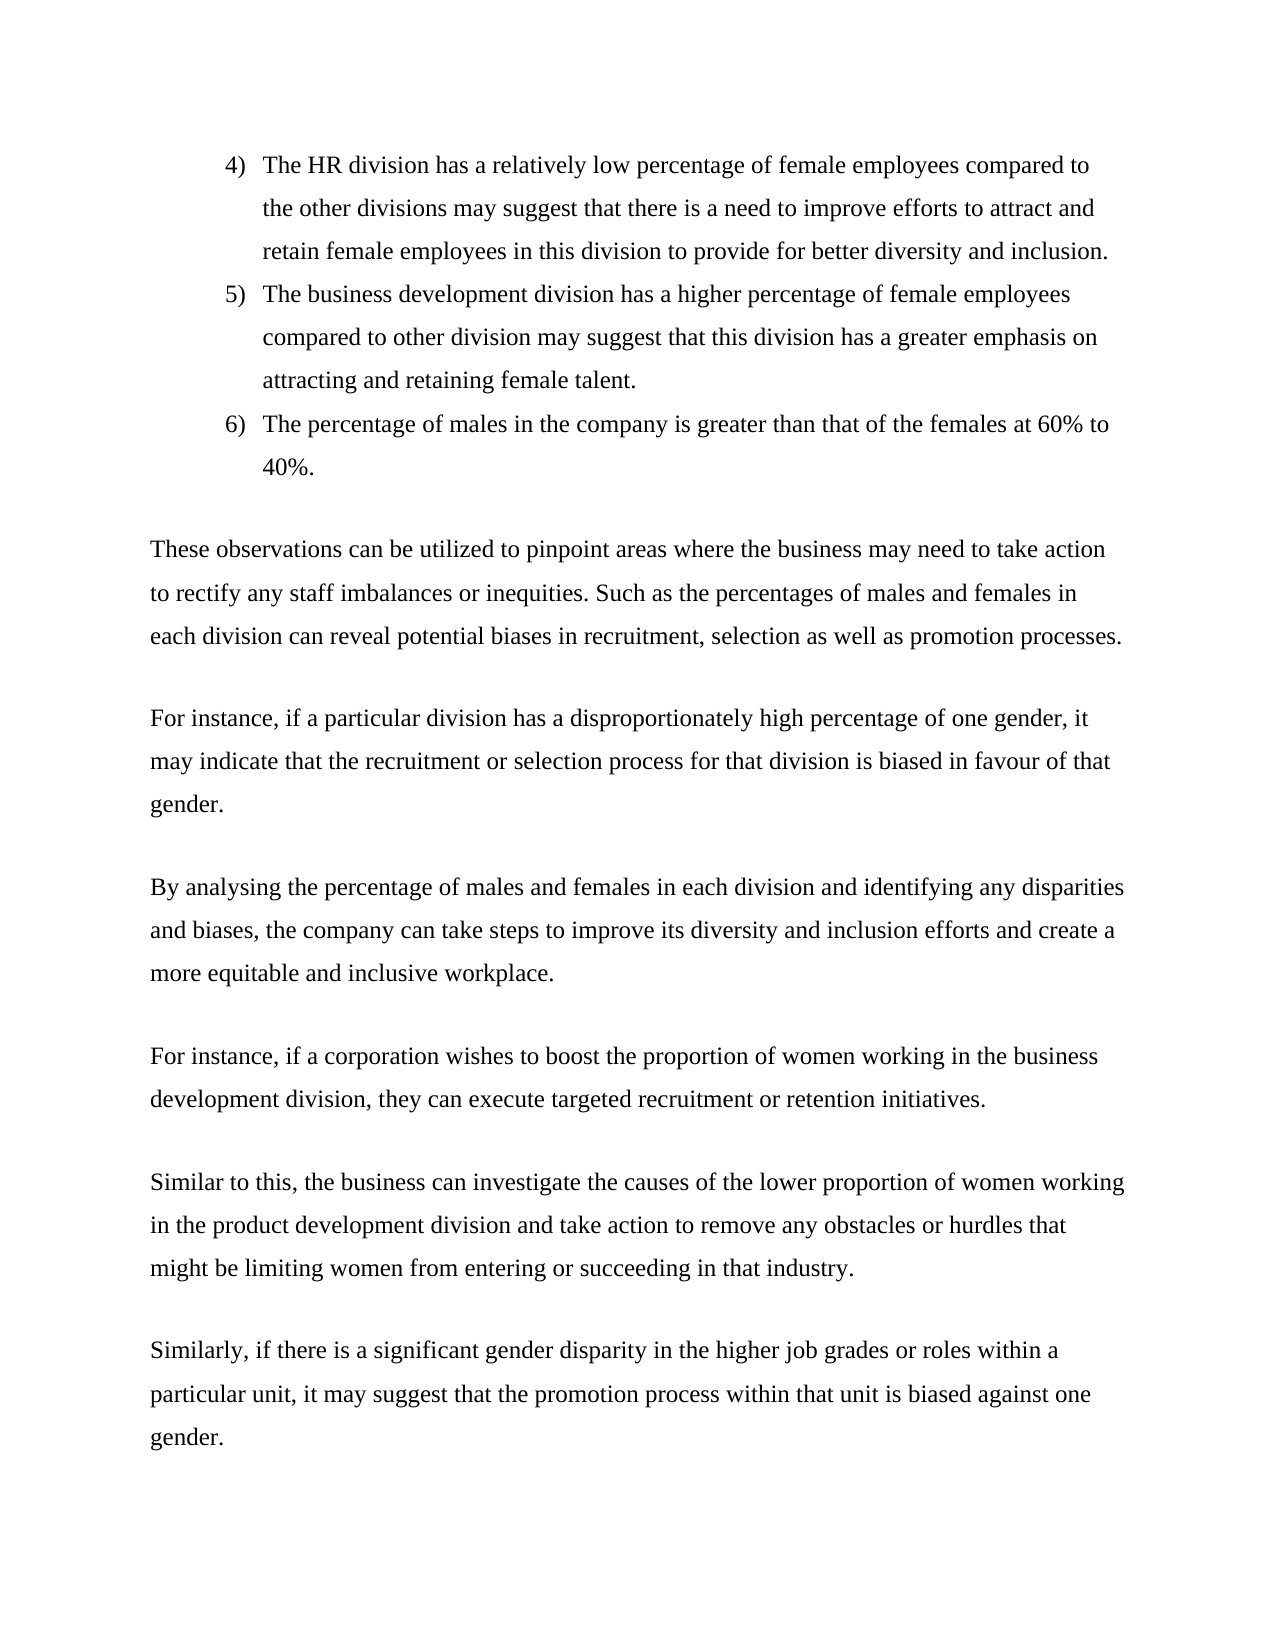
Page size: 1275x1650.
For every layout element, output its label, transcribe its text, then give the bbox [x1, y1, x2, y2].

text For instance, if a particular division has a disproportionately high percentage of one gender, it may indicate that the recruitment or selection process for that division is biased in favour of that gender. [150, 703, 1125, 818]
text 4) The HR division has a relatively low percentage of female employees compared to the other divisions may suggest that there is a need to improve efforts to attract and retain female employees in this division to provide for better diversity and inclusion. [225, 150, 1125, 265]
text Similarly, if there is a significant gender disparity in the higher job grades or roles within a particular unit, it may suggest that the promotion process within that unit is biased against one gender. [150, 1336, 1125, 1451]
text By analysing the percentage of males and females in each division and identifying any disparities and biases, the company can take steps to improve its diversity and inclusion efforts and create a more equitable and inclusive workplace. [150, 872, 1125, 987]
text These observations can be utilized to pinpoint areas where the business may need to take action to rectify any staff imbalances or inequities. Such as the percentages of males and females in each division can reveal potential biases in recruitment, selection as well as promotion processes. [150, 534, 1125, 649]
text 5) The business development division has a higher percentage of female employees compared to other division may suggest that this division has a greater emphasis on attracting and retaining female talent. [225, 279, 1125, 394]
text 6) The percentage of males in the company is greater than that of the females at 60% to 40%. [225, 409, 1125, 481]
text For instance, if a corporation wishes to boost the proportion of women working in the business development division, they can execute targeted recruitment or retention initiatives. [150, 1041, 1125, 1113]
text Similar to this, the business can investigate the causes of the lower proportion of women working in the product development division and take action to remove any obstacles or hurdles that might be limiting women from entering or succeeding in that industry. [150, 1167, 1125, 1282]
